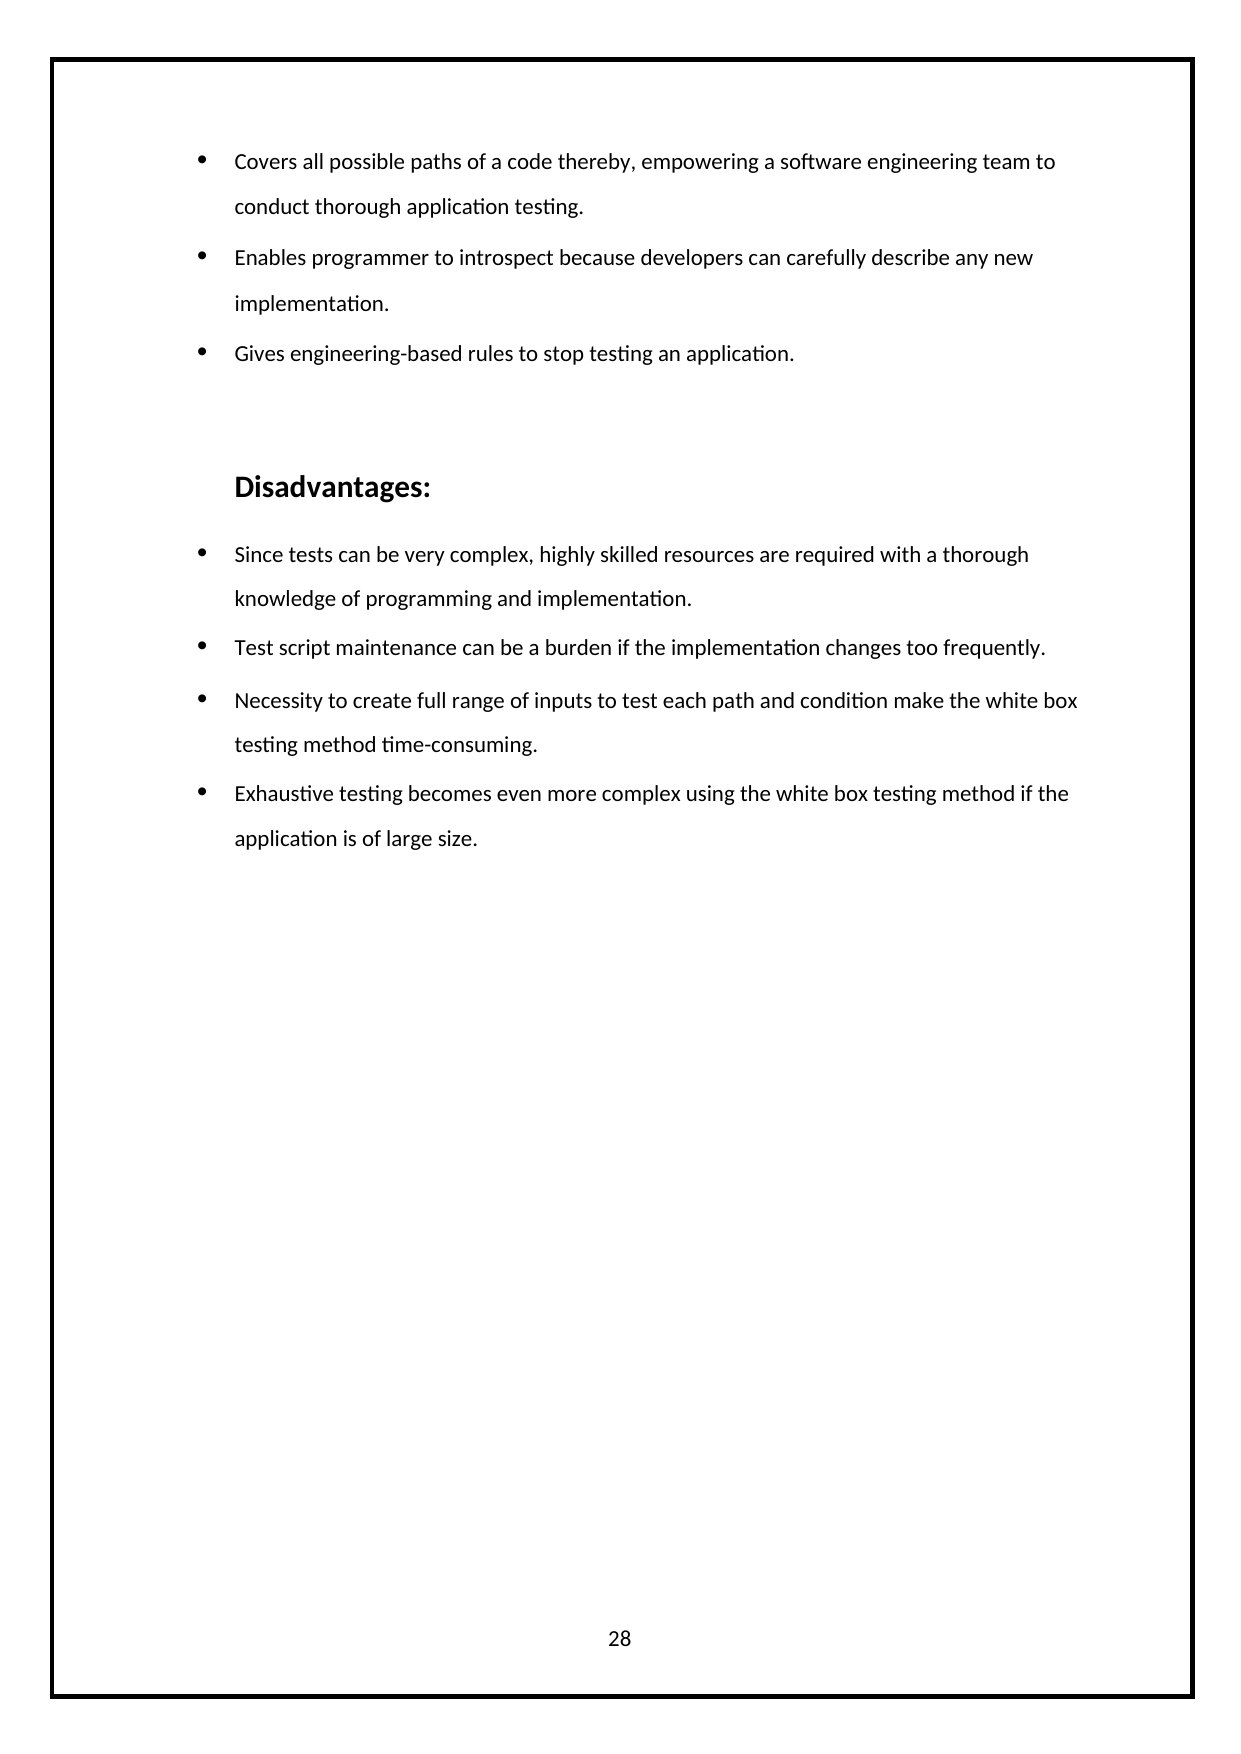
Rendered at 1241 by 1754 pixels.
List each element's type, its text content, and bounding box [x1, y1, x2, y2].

list Since tests can be very complex, highly skilled resources are required with a thorough knowledge of programming and implementation. [197, 535, 1103, 612]
list Exhaustive testing becomes even more complex using the white box testing method if the application is of large size. [197, 774, 1103, 852]
list Enables programmer to introspect because developers can carefully describe any new implementation. [197, 238, 1103, 317]
text Disadvantages: [234, 467, 1103, 506]
list Covers all possible paths of a code thereby, empowering a software engineering team to conduct thorough application testing. [197, 142, 1103, 221]
list Test script maintenance can be a burden if the implementation changes too frequently. [197, 628, 1103, 662]
list Gives engineering-based rules to stop testing an application. [197, 334, 1103, 367]
list Necessity to create full range of inputs to test each path and condition make the white box testing method time-consuming. [197, 681, 1103, 758]
